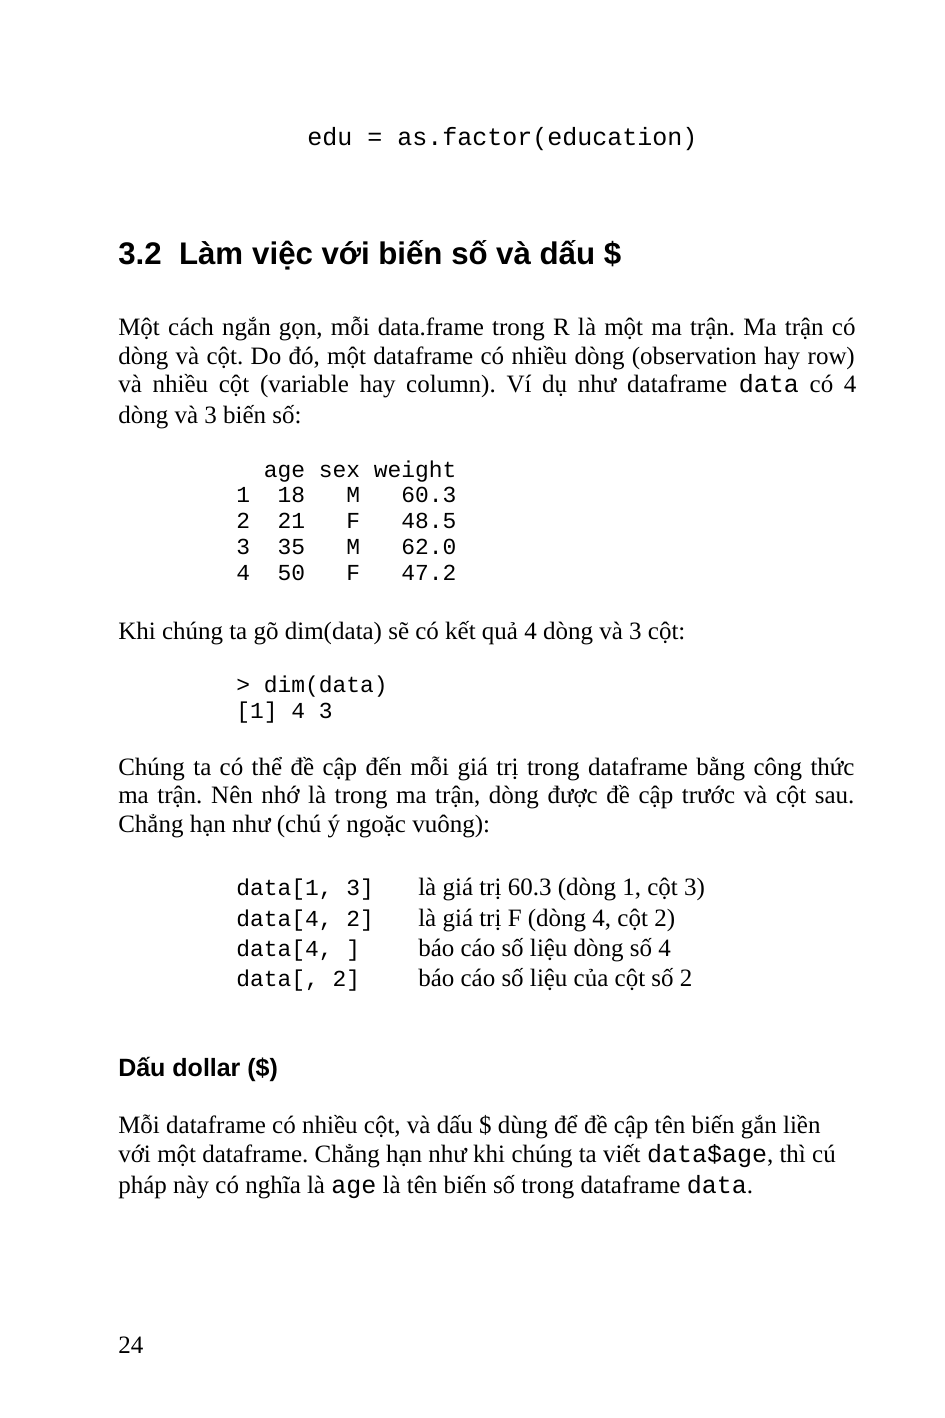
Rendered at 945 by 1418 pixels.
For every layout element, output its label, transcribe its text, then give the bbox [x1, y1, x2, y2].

text 1 18 M 60.3 [236, 484, 856, 510]
text Chúng ta có thể đề cập đến mỗi giá trị trong dataframe bằng công thức ma trận. Nên nhớ là trong ma trận, dòng được đề cập trước và cột sau. Chẳng hạn như (chú ý ngoặc vuông): [118, 752, 856, 838]
text Mỗi dataframe có nhiều cột, và dấu $ dùng để đề cập tên biến gắn liền với một dataframe. Chẳng hạn như khi chúng ta viết data$age, thì cú pháp này có nghĩa là age là tên biến số trong dataframe data. [118, 1111, 856, 1201]
text 3 35 M 62.0 [236, 536, 856, 562]
text 2 21 F 48.5 [236, 510, 856, 536]
text age sex weight [236, 458, 856, 484]
text [1] 4 3 [236, 700, 856, 726]
text data[4, 2] là giá trị F (dòng 4, cột 2) [236, 903, 856, 933]
text Một cách ngắn gọn, mỗi data.frame trong R là một ma trận. Ma trận có dòng và cột. Do đó, một dataframe có nhiều dòng (observation hay row) và nhiều cột (variable hay column). Ví dụ như dataframe data có 4 dòng và 3 biến số: [118, 312, 856, 429]
text edu = as.factor(education) [118, 124, 886, 152]
text Khi chúng ta gõ dim(data) sẽ có kết quả 4 dòng và 3 cột: [118, 616, 856, 674]
text data[1, 3] là giá trị 60.3 (dòng 1, cột 3) [236, 872, 856, 903]
text > dim(data) [236, 674, 856, 700]
text Dấu dollar ($) [118, 1053, 886, 1082]
text data[, 2] báo cáo số liệu của cột số 2 [236, 963, 856, 993]
text data[4, ] báo cáo số liệu dòng số 4 [236, 933, 856, 963]
text 4 50 F 47.2 [236, 562, 856, 588]
text 3.2 Làm việc với biến số và dấu $ [118, 235, 886, 271]
